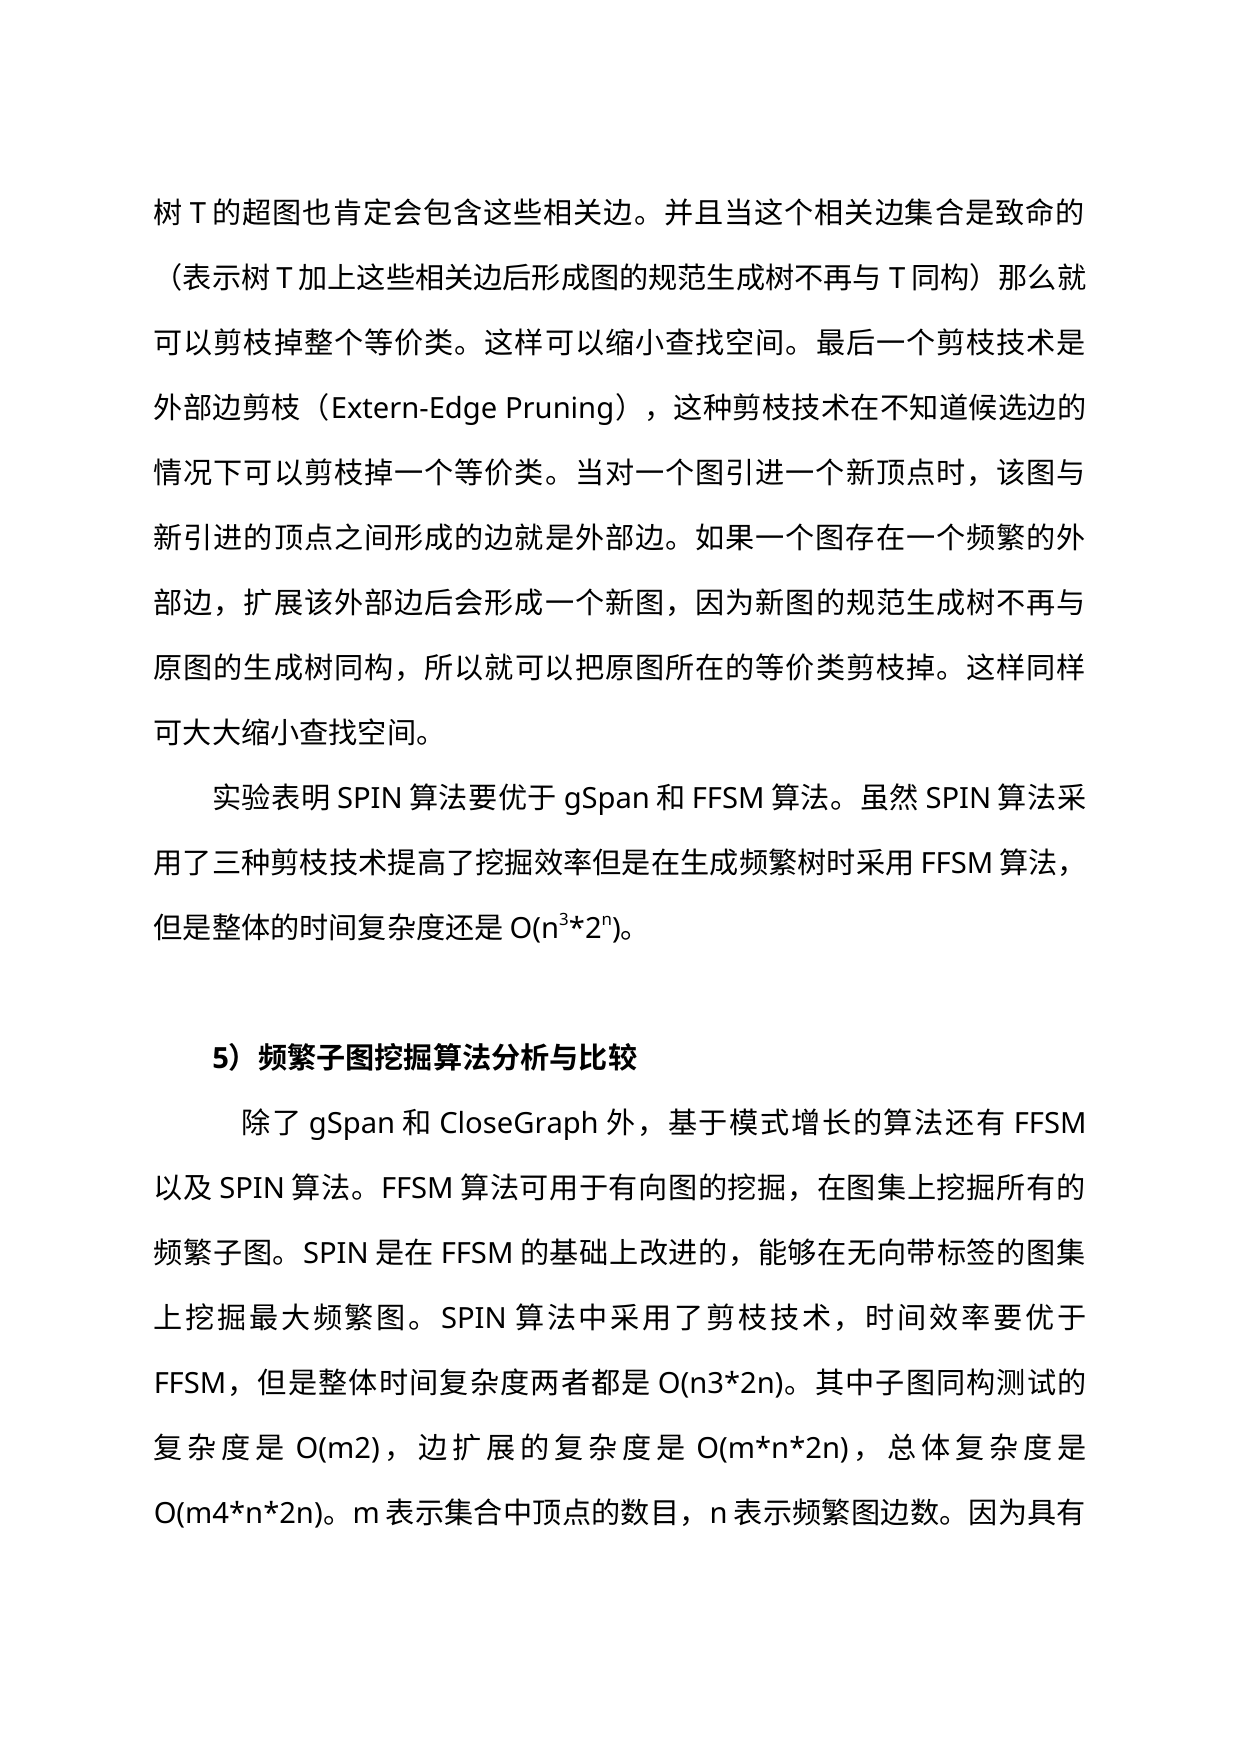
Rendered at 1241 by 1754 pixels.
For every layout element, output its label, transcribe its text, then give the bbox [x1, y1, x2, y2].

text 5）频繁子图挖掘算法分析与比较 [153, 1023, 1087, 1088]
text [153, 1088, 1087, 1543]
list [153, 178, 1087, 763]
list 实验表明SPIN算法要优于gSpan和FFSM算法。虽然SPIN算法采用了三种剪枝技术提高了挖掘效率但是在生成频繁树时采用FFSM算法，但是整体的时间复杂度还是O(n3*2n)。 [153, 763, 1087, 958]
